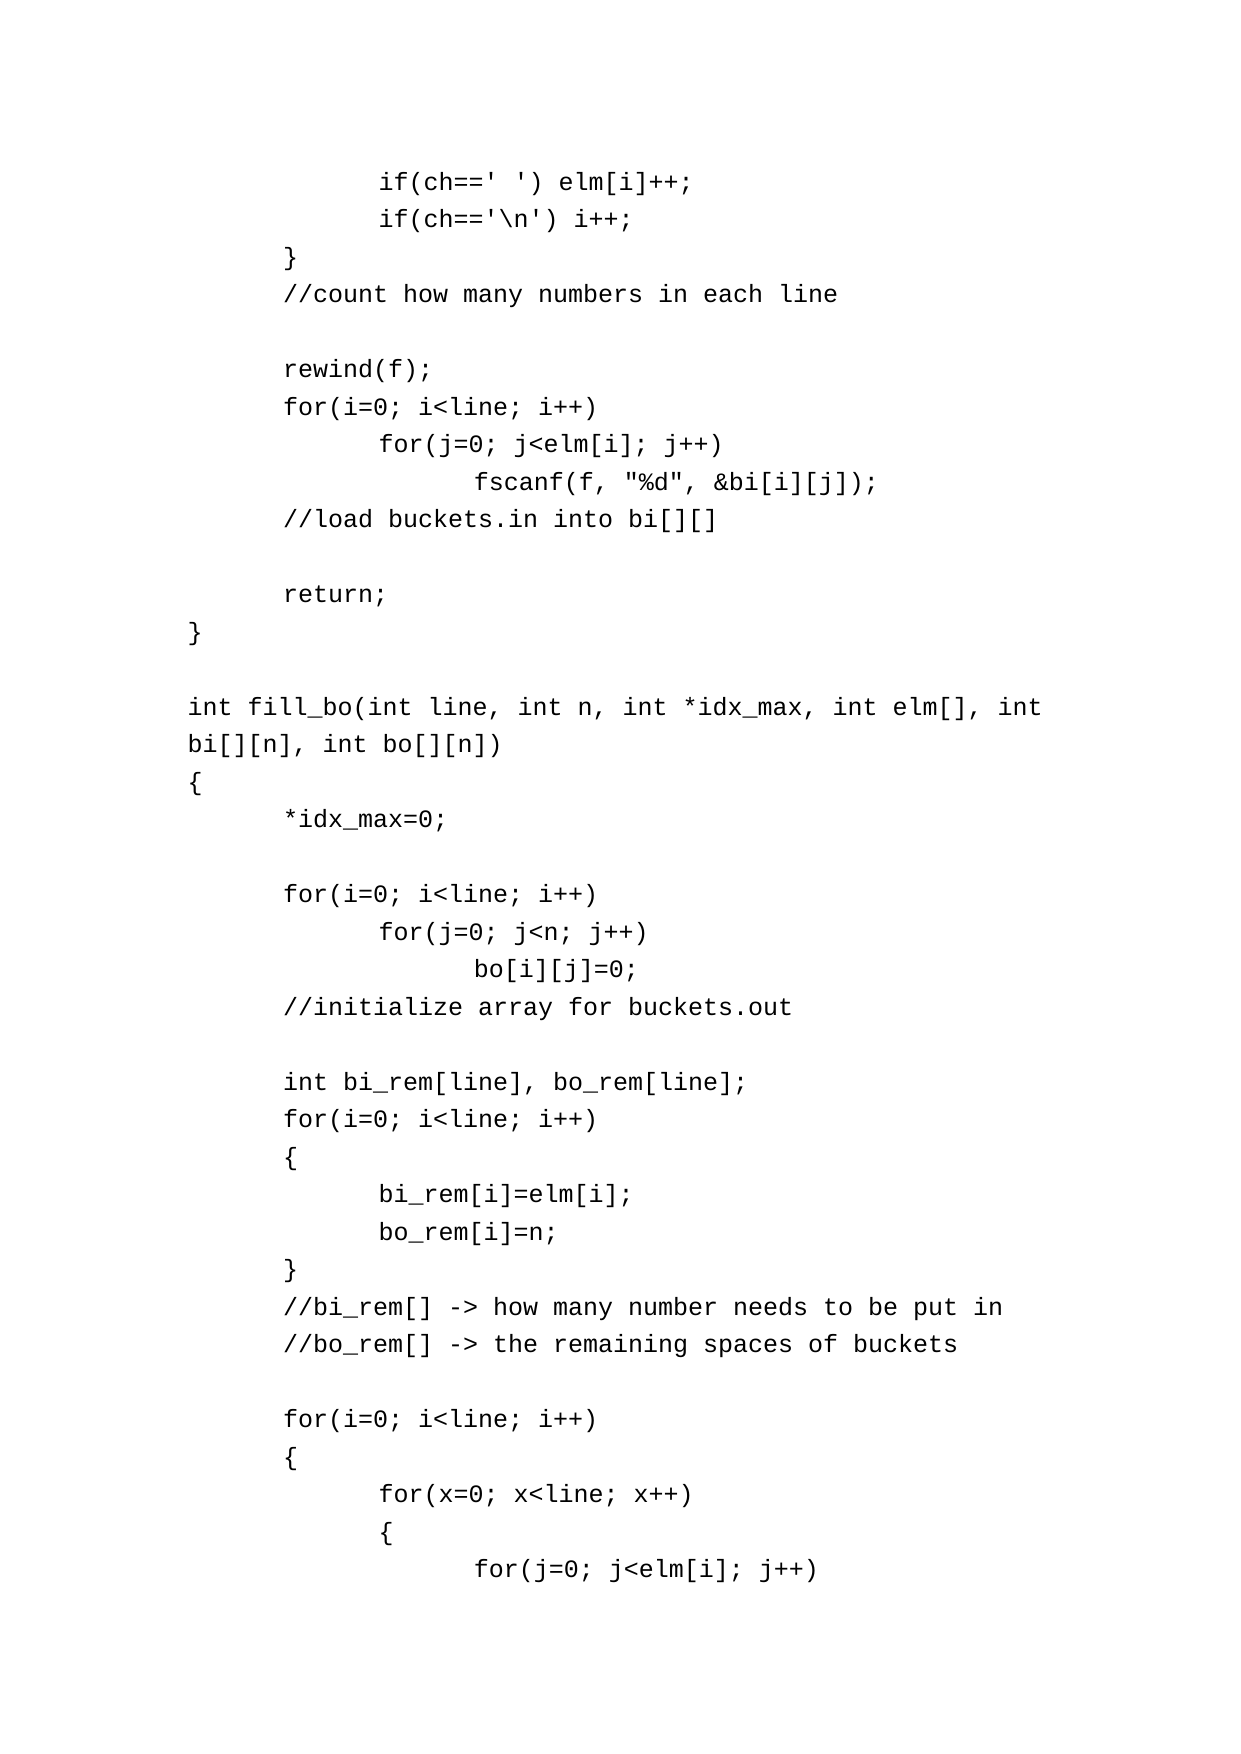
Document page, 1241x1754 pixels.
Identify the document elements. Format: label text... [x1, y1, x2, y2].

text bo_rem[i]=n; [187, 1214, 1053, 1252]
text } [187, 1252, 1053, 1289]
text *idx_max=0; [187, 802, 1053, 839]
text bo[i][j]=0; [187, 952, 1053, 989]
text } [187, 614, 1053, 652]
text for(i=0; i<line; i++) [187, 1102, 1053, 1139]
text //initialize array for buckets.out [187, 989, 1053, 1027]
text for(j=0; j<elm[i]; j++) [187, 1552, 1053, 1589]
text //bi_rem[] -> how many number needs to be put in [187, 1289, 1053, 1327]
text for(i=0; i<line; i++) [187, 1402, 1053, 1439]
text } [187, 239, 1053, 277]
text //bo_rem[] -> the remaining spaces of buckets [187, 1327, 1053, 1364]
text //load buckets.in into bi[][] [187, 502, 1053, 539]
text int fill_bo(int line, int n, int *idx_max, int elm[], int bi[][n], int bo[][n]) [187, 689, 1053, 764]
text fscanf(f, "%d", &bi[i][j]); [187, 464, 1053, 502]
text for(i=0; i<line; i++) [187, 389, 1053, 427]
text { [187, 1514, 1053, 1552]
text if(ch=='\n') i++; [187, 202, 1053, 239]
text for(j=0; j<elm[i]; j++) [187, 427, 1053, 464]
text //count how many numbers in each line [187, 277, 1053, 314]
text for(j=0; j<n; j++) [187, 914, 1053, 952]
text { [187, 764, 1053, 802]
text for(i=0; i<line; i++) [187, 877, 1053, 914]
text { [187, 1139, 1053, 1177]
text int bi_rem[line], bo_rem[line]; [187, 1064, 1053, 1102]
text for(x=0; x<line; x++) [187, 1477, 1053, 1514]
text bi_rem[i]=elm[i]; [187, 1177, 1053, 1214]
text { [187, 1439, 1053, 1477]
text rewind(f); [187, 352, 1053, 389]
text return; [187, 577, 1053, 614]
text if(ch==' ') elm[i]++; [187, 164, 1053, 202]
